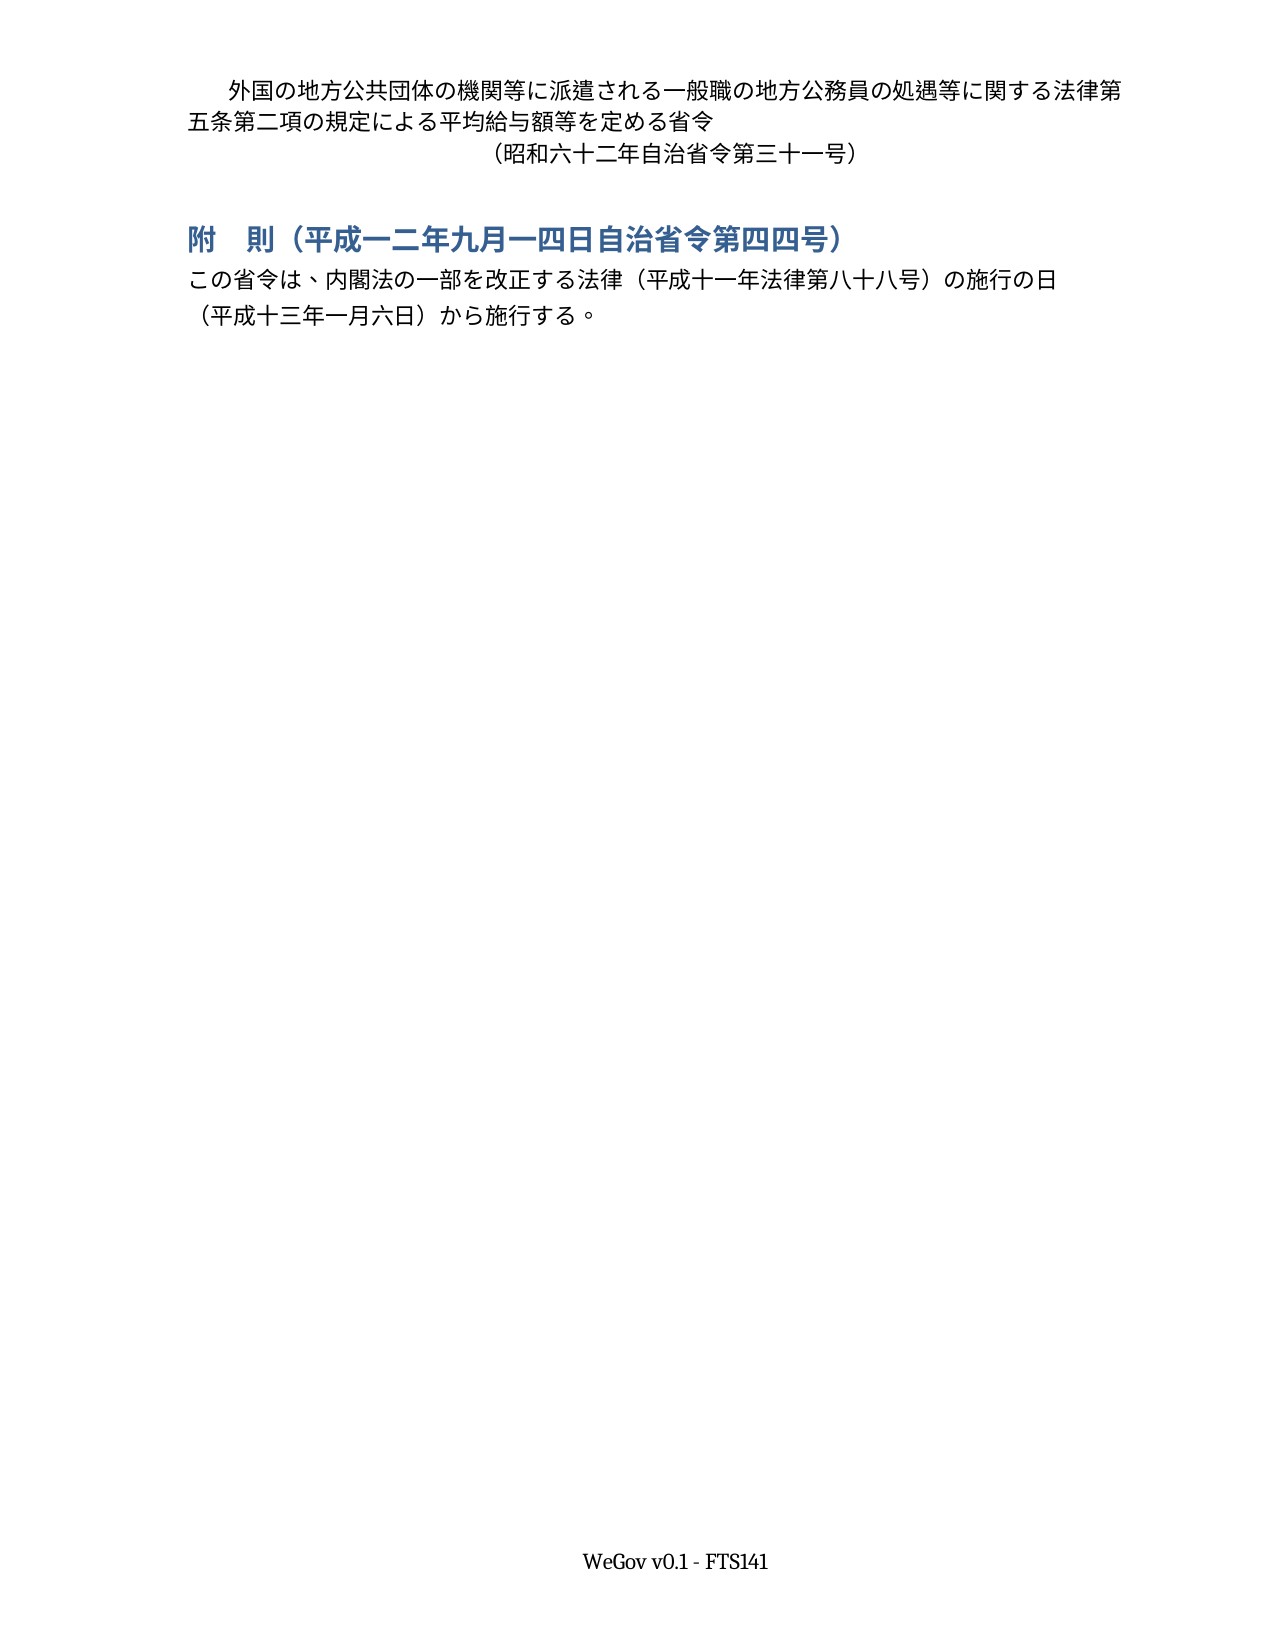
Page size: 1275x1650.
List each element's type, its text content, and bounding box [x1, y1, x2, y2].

subtitle 附 則（平成一二年九月一四日自治省令第四四号） [187, 219, 1087, 258]
text この省令は、内閣法の一部を改正する法律（平成十一年法律第八十八号）の施行の日（平成十三年一月六日）から施行する。 [187, 264, 1087, 332]
